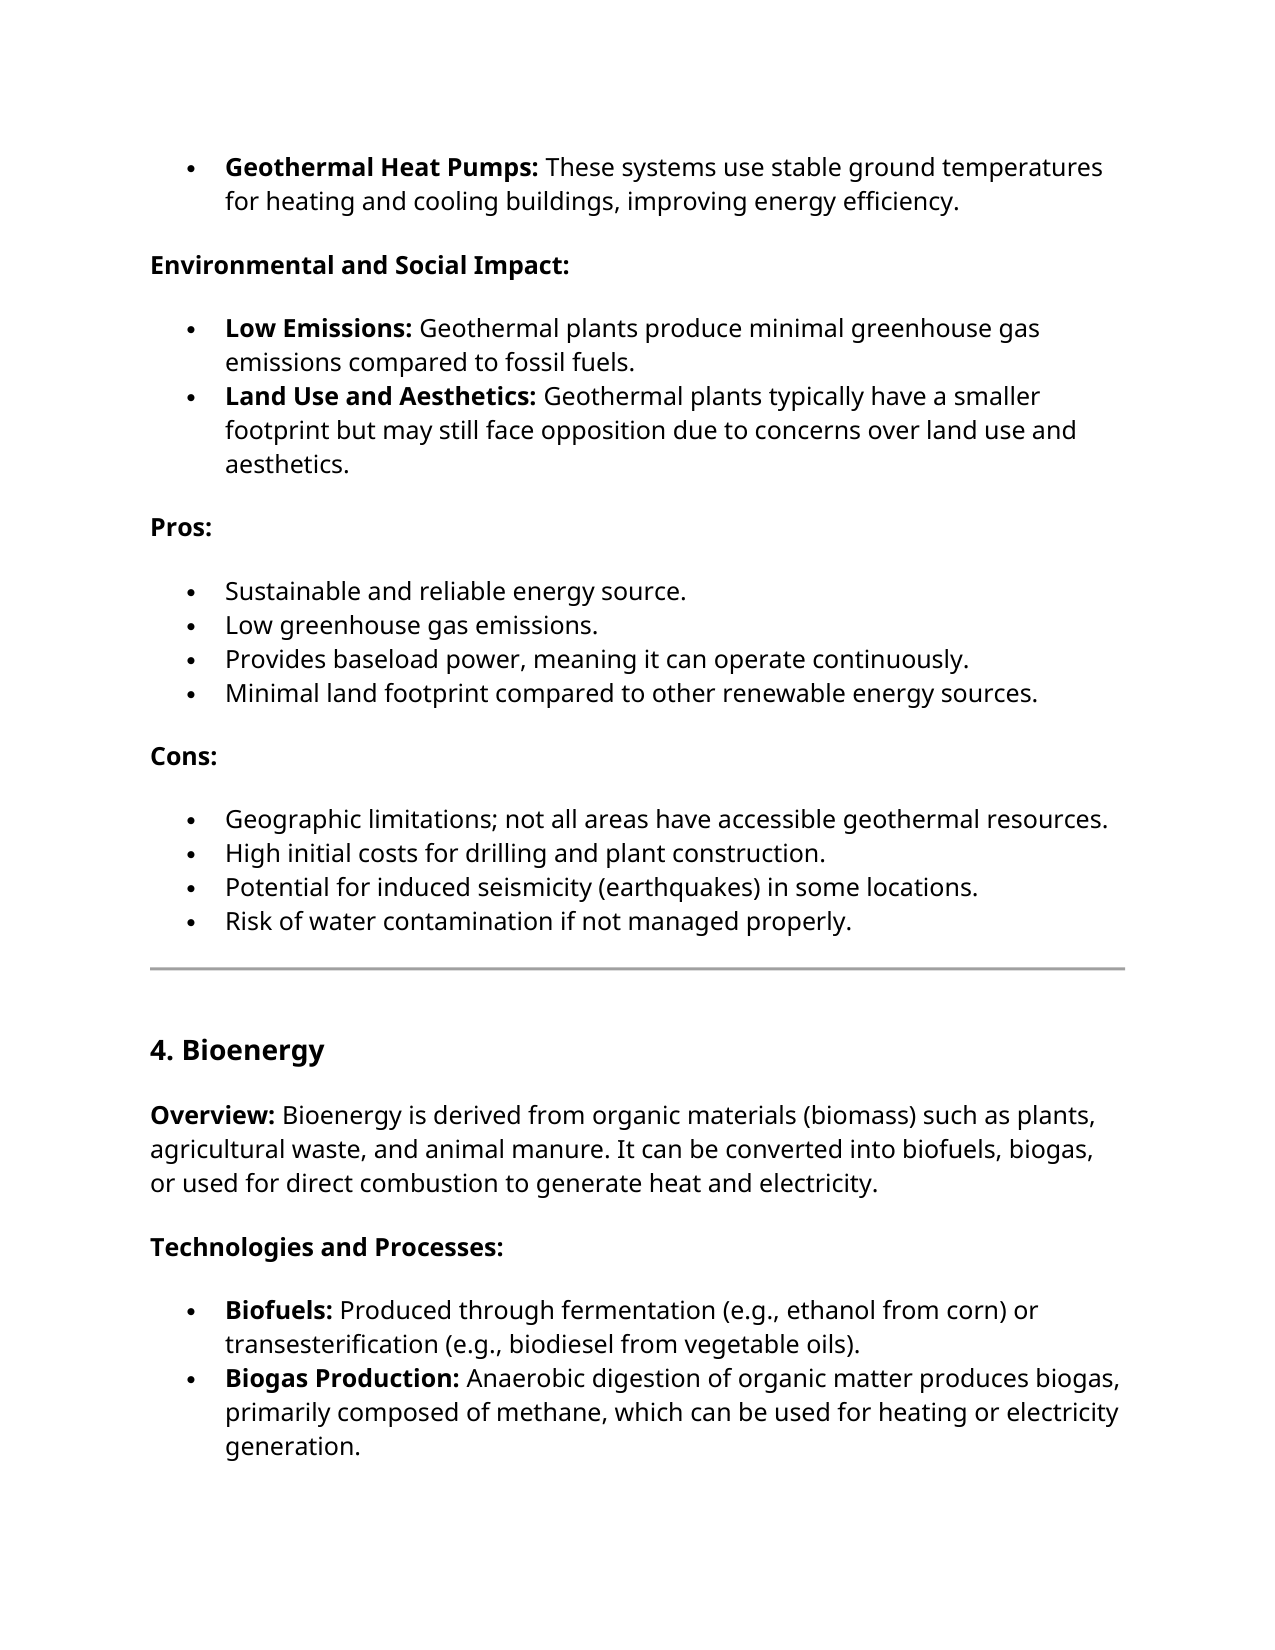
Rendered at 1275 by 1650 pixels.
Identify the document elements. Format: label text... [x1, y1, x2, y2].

list Sustainable and reliable energy source. [187, 573, 1125, 607]
list Low Emissions: Geothermal plants produce minimal greenhouse gas emissions compared to fossil fuels. [187, 311, 1125, 379]
text 4. Bioenergy [150, 1031, 1125, 1069]
list Land Use and Aesthetics: Geothermal plants typically have a smaller footprint but may still face opposition due to concerns over land use and aesthetics. [187, 379, 1125, 481]
list Low greenhouse gas emissions. [187, 607, 1125, 641]
list Biofuels: Produced through fermentation (e.g., ethanol from corn) or transesterification (e.g., biodiesel from vegetable oils). [187, 1293, 1125, 1361]
list Biogas Production: Anaerobic digestion of organic matter produces biogas, primarily composed of methane, which can be used for heating or electricity generation. [187, 1361, 1125, 1463]
list Geographic limitations; not all areas have accessible geothermal resources. [187, 802, 1125, 836]
list Provides baseload power, meaning it can operate continuously. [187, 641, 1125, 675]
list Geothermal Heat Pumps: These systems use stable ground temperatures for heating and cooling buildings, improving energy efficiency. [187, 150, 1125, 218]
list High initial costs for drilling and plant construction. [187, 836, 1125, 870]
text Pros: [150, 510, 1125, 544]
list Minimal land footprint compared to other renewable energy sources. [187, 675, 1125, 709]
text Environmental and Social Impact: [150, 247, 1125, 281]
list Risk of water contamination if not managed properly. [187, 904, 1125, 938]
list Potential for induced seismicity (earthquakes) in some locations. [187, 870, 1125, 904]
text Overview: Bioenergy is derived from organic materials (biomass) such as plants, agricultural waste, and animal manure. It can be converted into biofuels, biogas, or used for direct combustion to generate heat and electricity. [150, 1098, 1125, 1200]
text Technologies and Processes: [150, 1229, 1125, 1263]
text Cons: [150, 739, 1125, 773]
